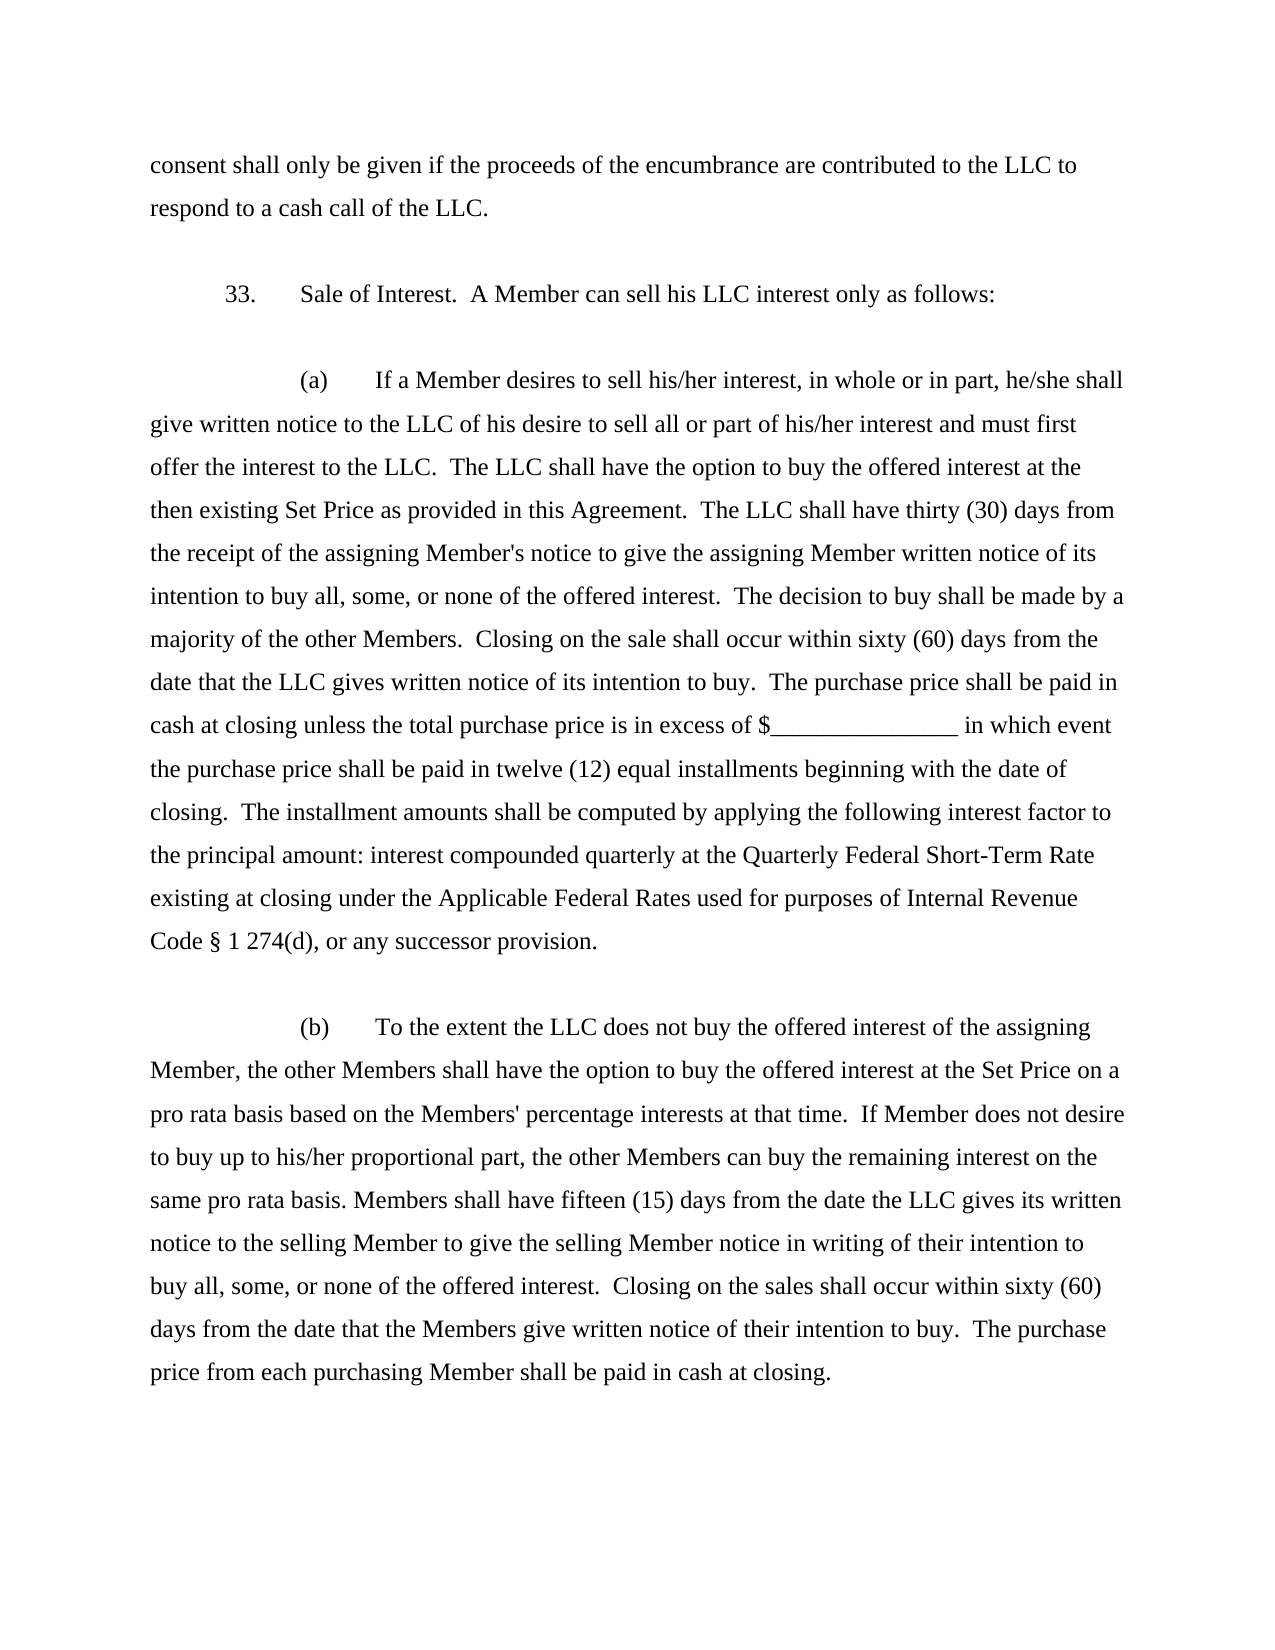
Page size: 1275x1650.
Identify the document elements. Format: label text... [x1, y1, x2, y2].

text 33. Sale of Interest. A Member can sell his LLC interest only as follows: [150, 279, 1125, 308]
text (b) To the extent the LLC does not buy the offered interest of the assigning Member, the other Members shall have the option to buy the offered interest at the Set Price on a pro rata basis based on the Members' percentage interests at that time. If Member does not desire to buy up to his/her proportional part, the other Members can buy the remaining interest on the same pro rata basis. Members shall have fifteen (15) days from the date the LLC gives its written notice to the selling Member to give the selling Member notice in writing of their intention to buy all, some, or none of the offered interest. Closing on the sales shall occur within sixty (60) days from the date that the Members give written notice of their intention to buy. The purchase price from each purchasing Member shall be paid in cash at closing. [150, 1012, 1125, 1386]
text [150, 150, 1125, 222]
list If a Member desires to sell his/her interest, in whole or in part, he/she shall give written notice to the LLC of his desire to sell all or part of his/her interest and must first offer the interest to the LLC. The LLC shall have the option to buy the offered interest at the then existing Set Price as provided in this Agreement. The LLC shall have thirty (30) days from the receipt of the assigning Member's notice to give the assigning Member written notice of its intention to buy all, some, or none of the offered interest. The decision to buy shall be made by a majority of the other Members. Closing on the sale shall occur within sixty (60) days from the date that the LLC gives written notice of its intention to buy. The purchase price shall be paid in cash at closing unless the total purchase price is in excess of $_______________ in which event the purchase price shall be paid in twelve (12) equal installments beginning with the date of closing. The installment amounts shall be computed by applying the following interest factor to the principal amount: interest compounded quarterly at the Quarterly Federal Short-Term Rate existing at closing under the Applicable Federal Rates used for purposes of Internal Revenue Code § 1 274(d), or any successor provision. [150, 366, 1125, 955]
